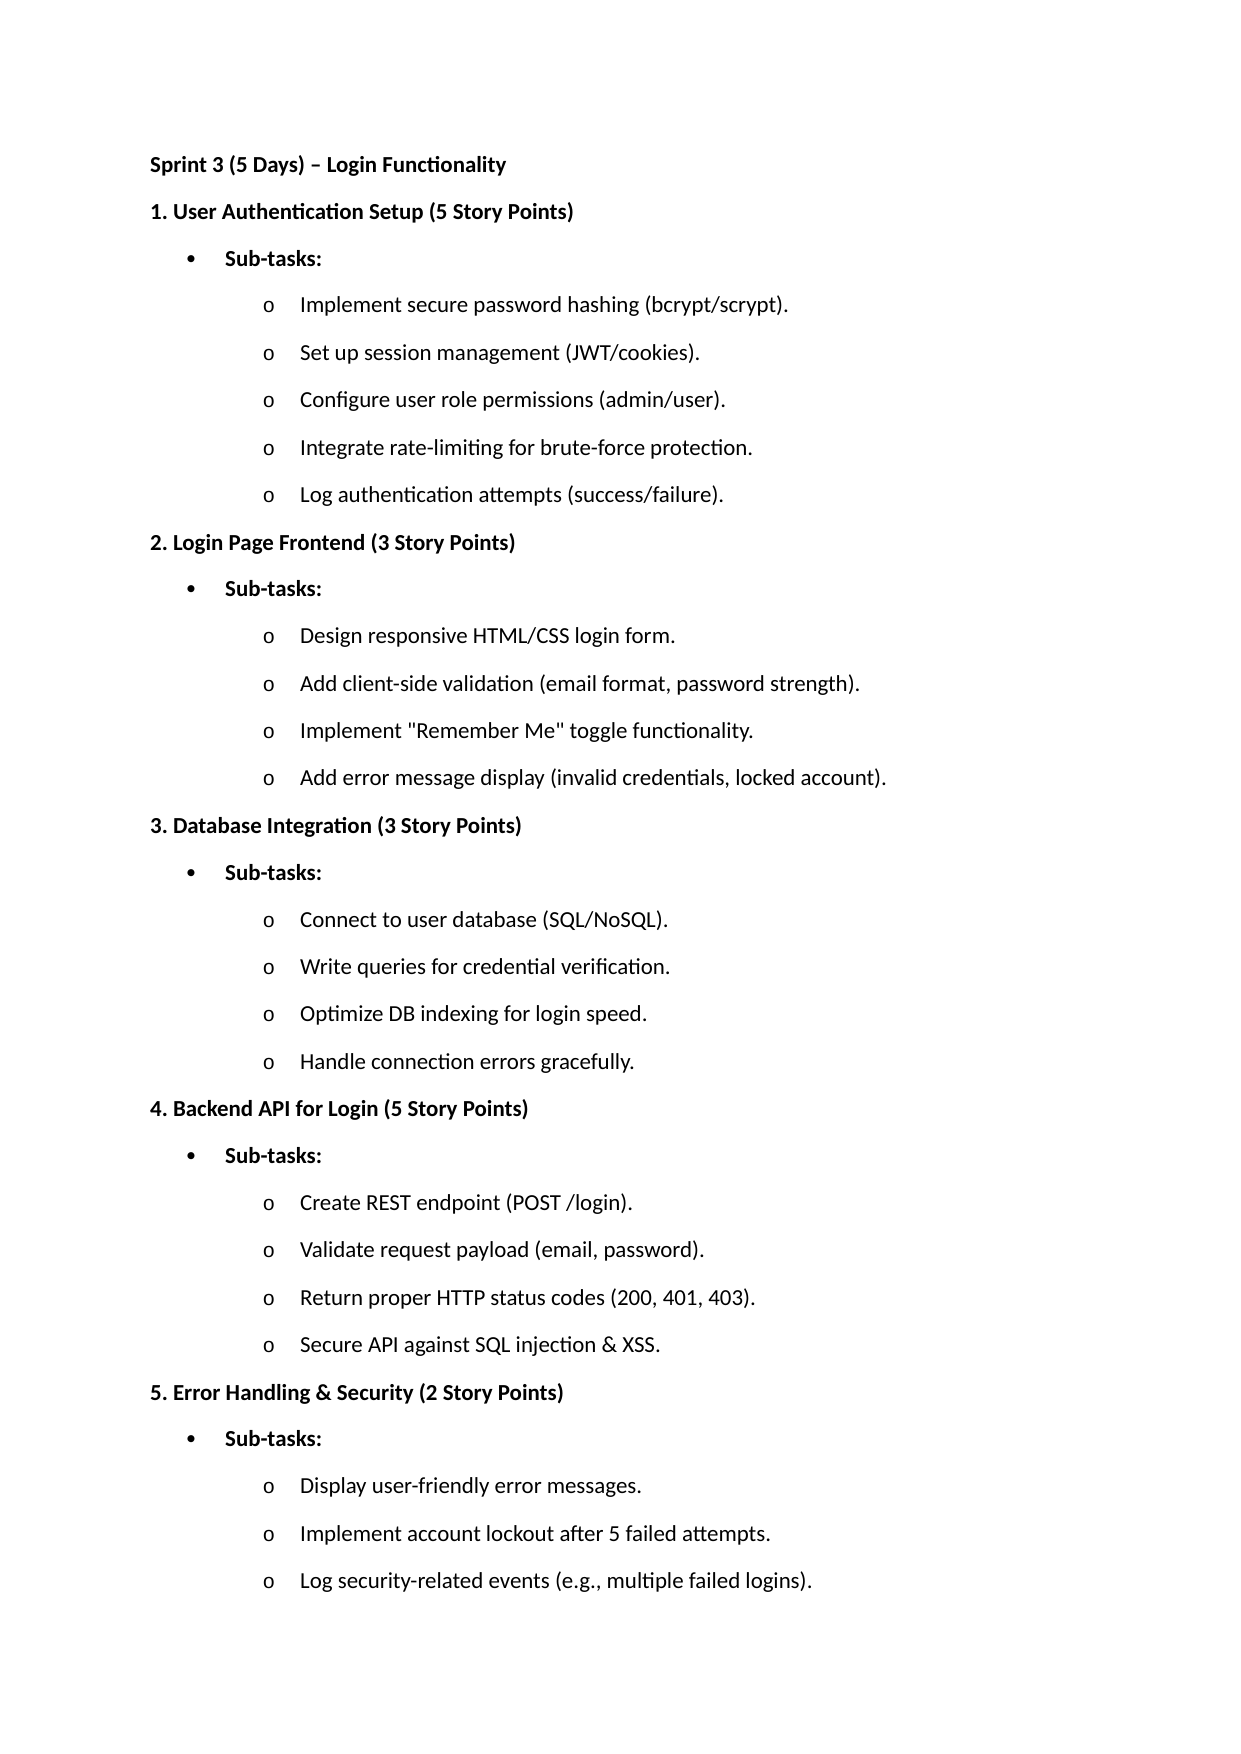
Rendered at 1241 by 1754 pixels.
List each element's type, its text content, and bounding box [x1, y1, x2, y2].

list Add client-side validation (email format, password strength). [262, 669, 1090, 697]
text Sprint 3 (5 Days) – Login Functionality [150, 150, 1090, 178]
list Add error message display (invalid credentials, locked account). [262, 763, 1090, 792]
list Implement account lockout after 5 failed attempts. [262, 1519, 1090, 1547]
list Display user-friendly error messages. [262, 1471, 1090, 1500]
list Sub-tasks: [187, 244, 1090, 272]
list Connect to user database (SQL/NoSQL). [262, 905, 1090, 933]
list Implement "Remember Me" toggle functionality. [262, 716, 1090, 745]
text 4. Backend API for Login (5 Story Points) [150, 1094, 1090, 1122]
list Optimize DB indexing for login speed. [262, 999, 1090, 1028]
text 5. Error Handling & Security (2 Story Points) [150, 1378, 1090, 1406]
list Secure API against SQL injection & XSS. [262, 1330, 1090, 1359]
text 3. Database Integration (3 Story Points) [150, 811, 1090, 839]
text 2. Login Page Frontend (3 Story Points) [150, 528, 1090, 556]
list Log authentication attempts (success/failure). [262, 480, 1090, 509]
list Write queries for credential verification. [262, 952, 1090, 981]
list Sub-tasks: [187, 574, 1090, 602]
list Configure user role permissions (admin/user). [262, 385, 1090, 414]
list Implement secure password hashing (bcrypt/scrypt). [262, 291, 1090, 319]
list Sub-tasks: [187, 1141, 1090, 1169]
list Sub-tasks: [187, 1424, 1090, 1452]
list Validate request payload (email, password). [262, 1235, 1090, 1264]
text 1. User Authentication Setup (5 Story Points) [150, 197, 1090, 225]
list Integrate rate-limiting for brute-force protection. [262, 433, 1090, 461]
list Design responsive HTML/CSS login form. [262, 621, 1090, 650]
list Return proper HTTP status codes (200, 401, 403). [262, 1283, 1090, 1311]
list Handle connection errors gracefully. [262, 1047, 1090, 1075]
list Set up session management (JWT/cookies). [262, 338, 1090, 367]
list Sub-tasks: [187, 858, 1090, 886]
list Log security-related events (e.g., multiple failed logins). [262, 1566, 1090, 1595]
list Create REST endpoint (POST /login). [262, 1188, 1090, 1217]
